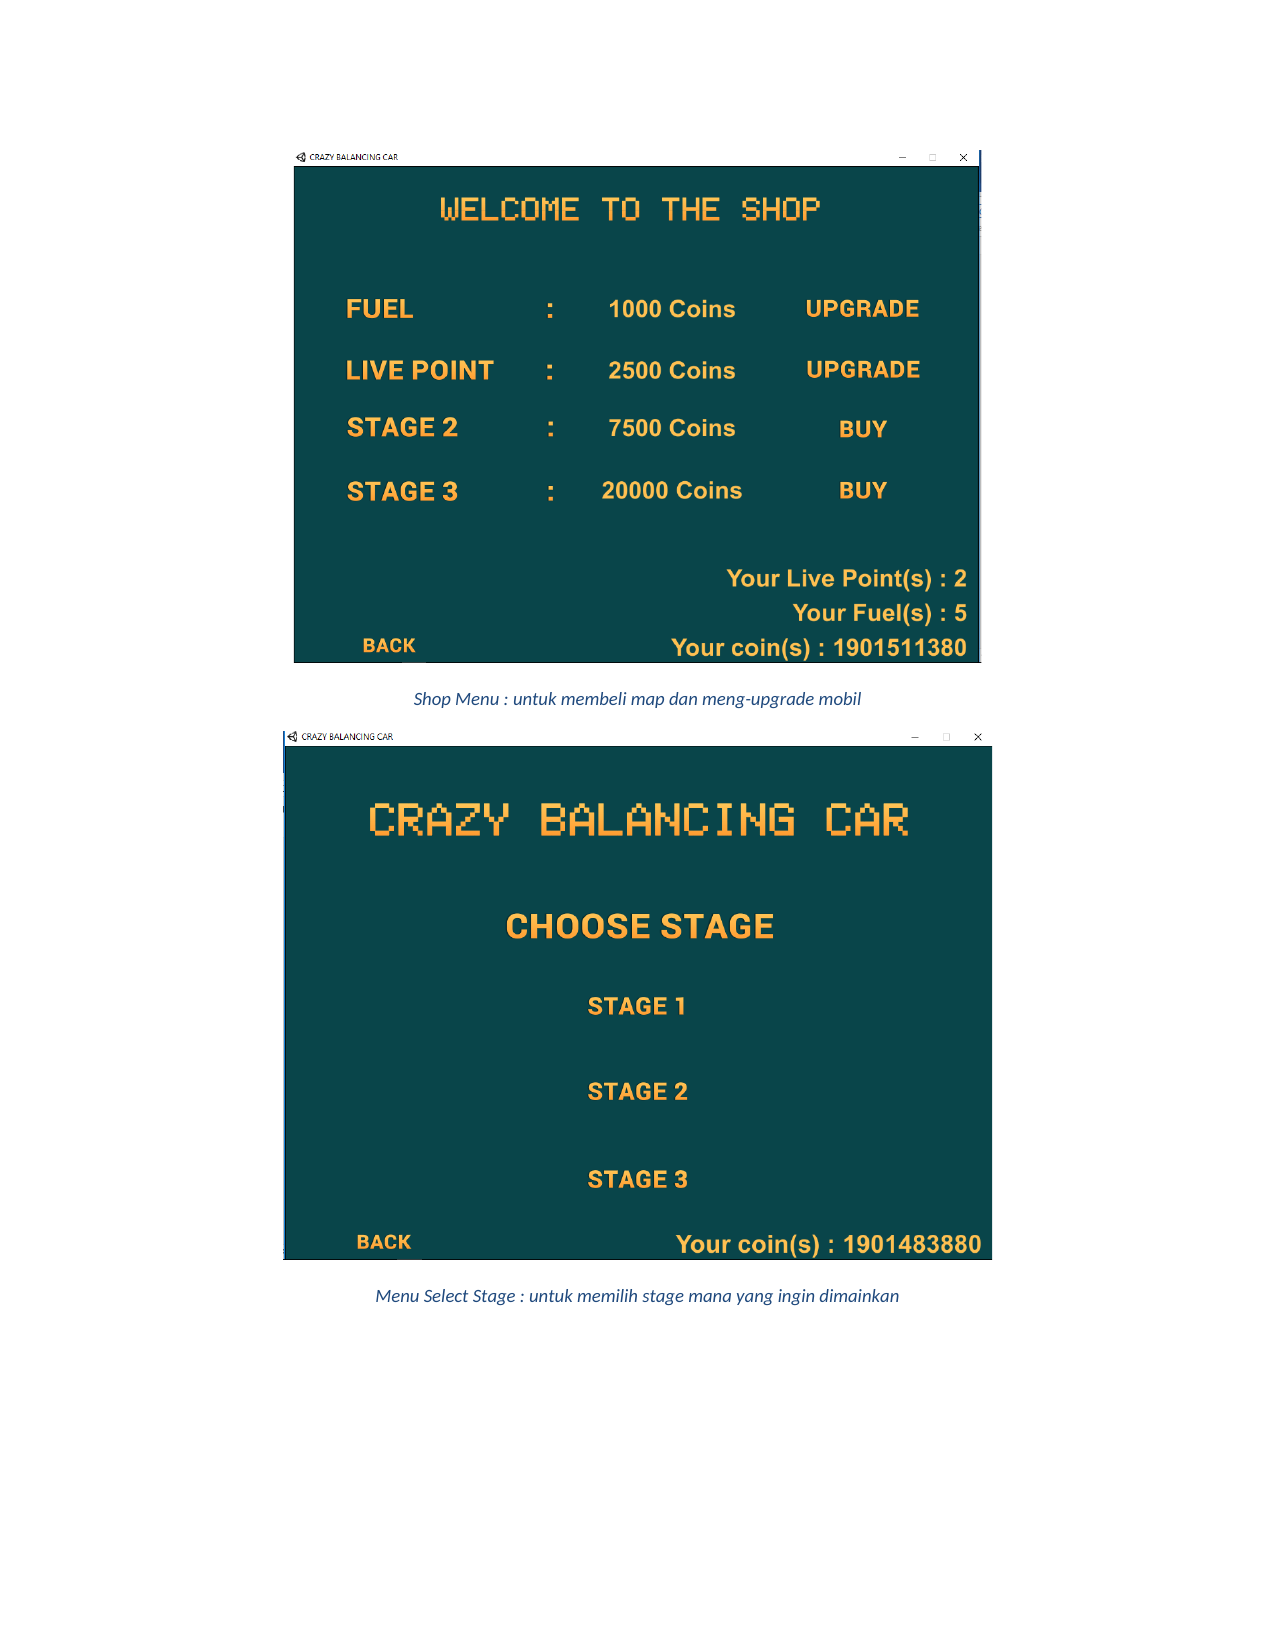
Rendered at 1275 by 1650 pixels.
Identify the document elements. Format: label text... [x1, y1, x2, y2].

text Shop Menu : untuk membeli map dan meng-upgrade mobil [150, 687, 1125, 710]
text Menu Select Stage : untuk memilih stage mana yang ingin dimainkan [150, 1284, 1125, 1307]
picture [283, 731, 993, 1260]
picture [293, 150, 982, 663]
